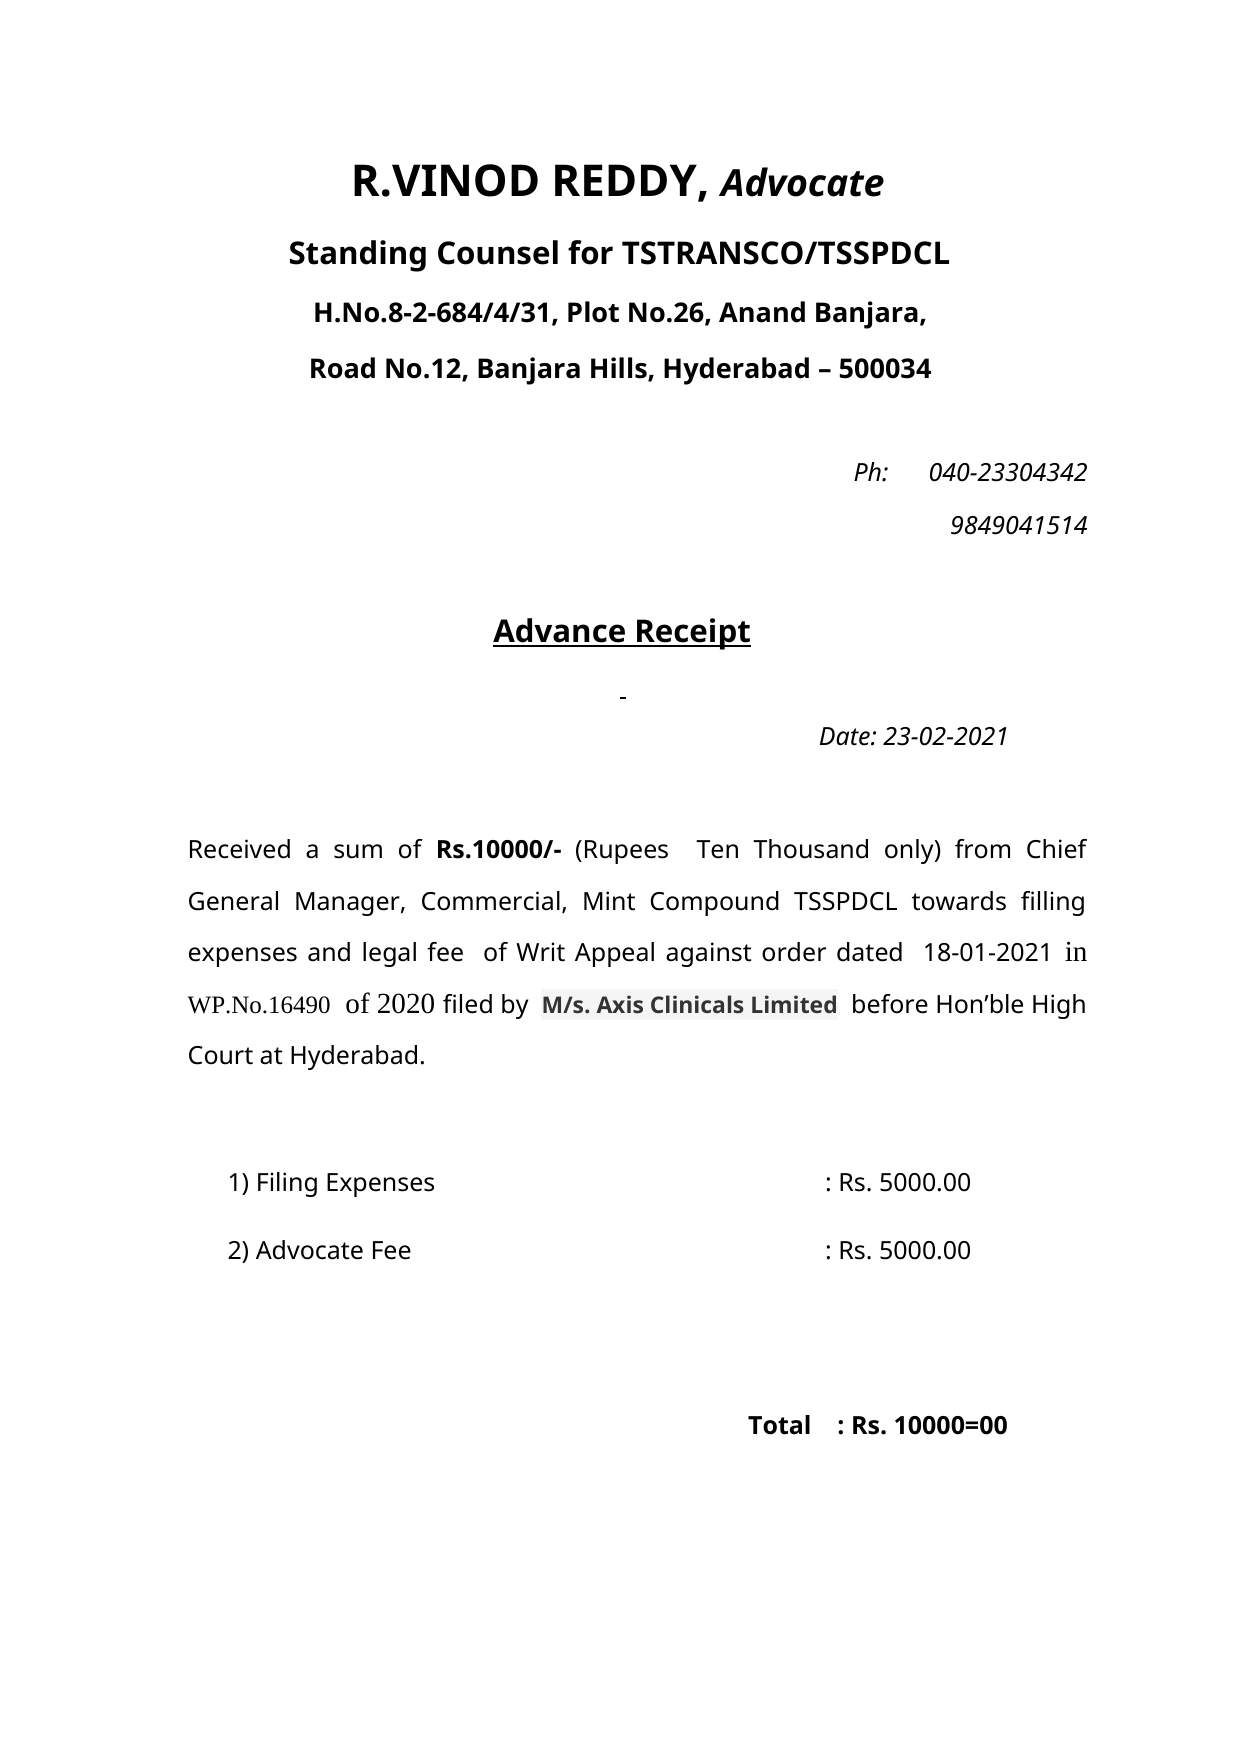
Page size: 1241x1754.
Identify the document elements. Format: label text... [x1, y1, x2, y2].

text 9849041514 [150, 508, 1090, 542]
text Road No.12, Banjara Hills, Hyderabad – 500034 [150, 350, 1090, 387]
text 2) Advocate Fee : Rs. 5000.00 [227, 1233, 975, 1267]
text R.VINOD REDDY, Advocate [227, 150, 1012, 209]
text Ph: 040-23304342 [150, 454, 1090, 488]
text Received a sum of Rs.10000/- (Rupees Ten Thousand only) from Chief General Manager, Commercial, Mint Compound TSSPDCL towards filling expenses and legal fee of Writ Appeal against order dated 18-01-2021 in WP.No.16490 of 2020 filed by M/s. Axis Clinicals Limited before Hon’ble High Court at Hyderabad. [187, 832, 1087, 1071]
text H.No.8-2-684/4/31, Plot No.26, Anand Banjara, [150, 293, 1090, 330]
text 1) Filing Expenses : Rs. 5000.00 [227, 1165, 975, 1199]
text Advance Receipt [150, 609, 1094, 651]
text Standing Counsel for TSTRANSCO/TSSPDCL [227, 231, 1012, 273]
text Total : Rs. 10000=00 [675, 1408, 1094, 1442]
text Date: 23-02-2021 [227, 719, 1012, 753]
